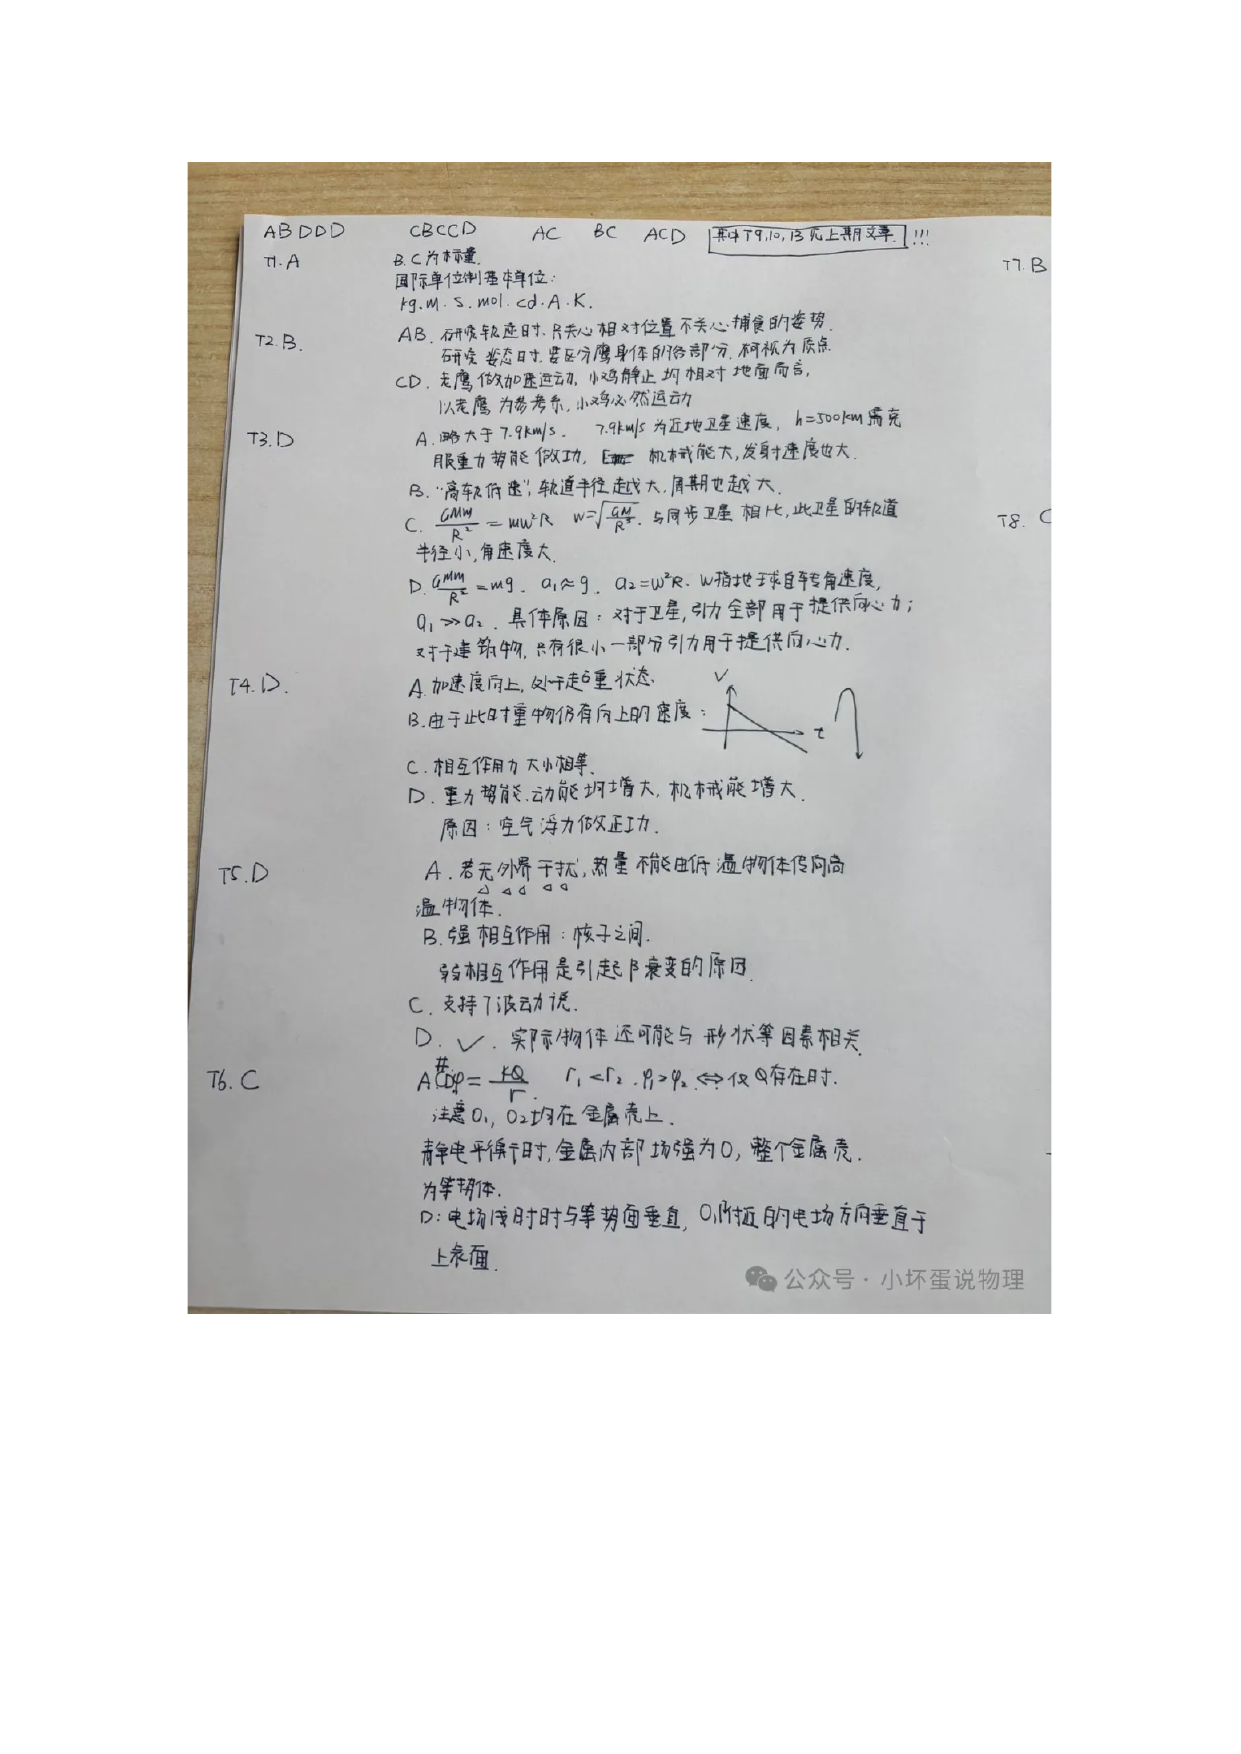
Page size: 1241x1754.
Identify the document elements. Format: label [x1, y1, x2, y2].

text [187, 162, 1053, 1332]
picture [187, 162, 1052, 1314]
